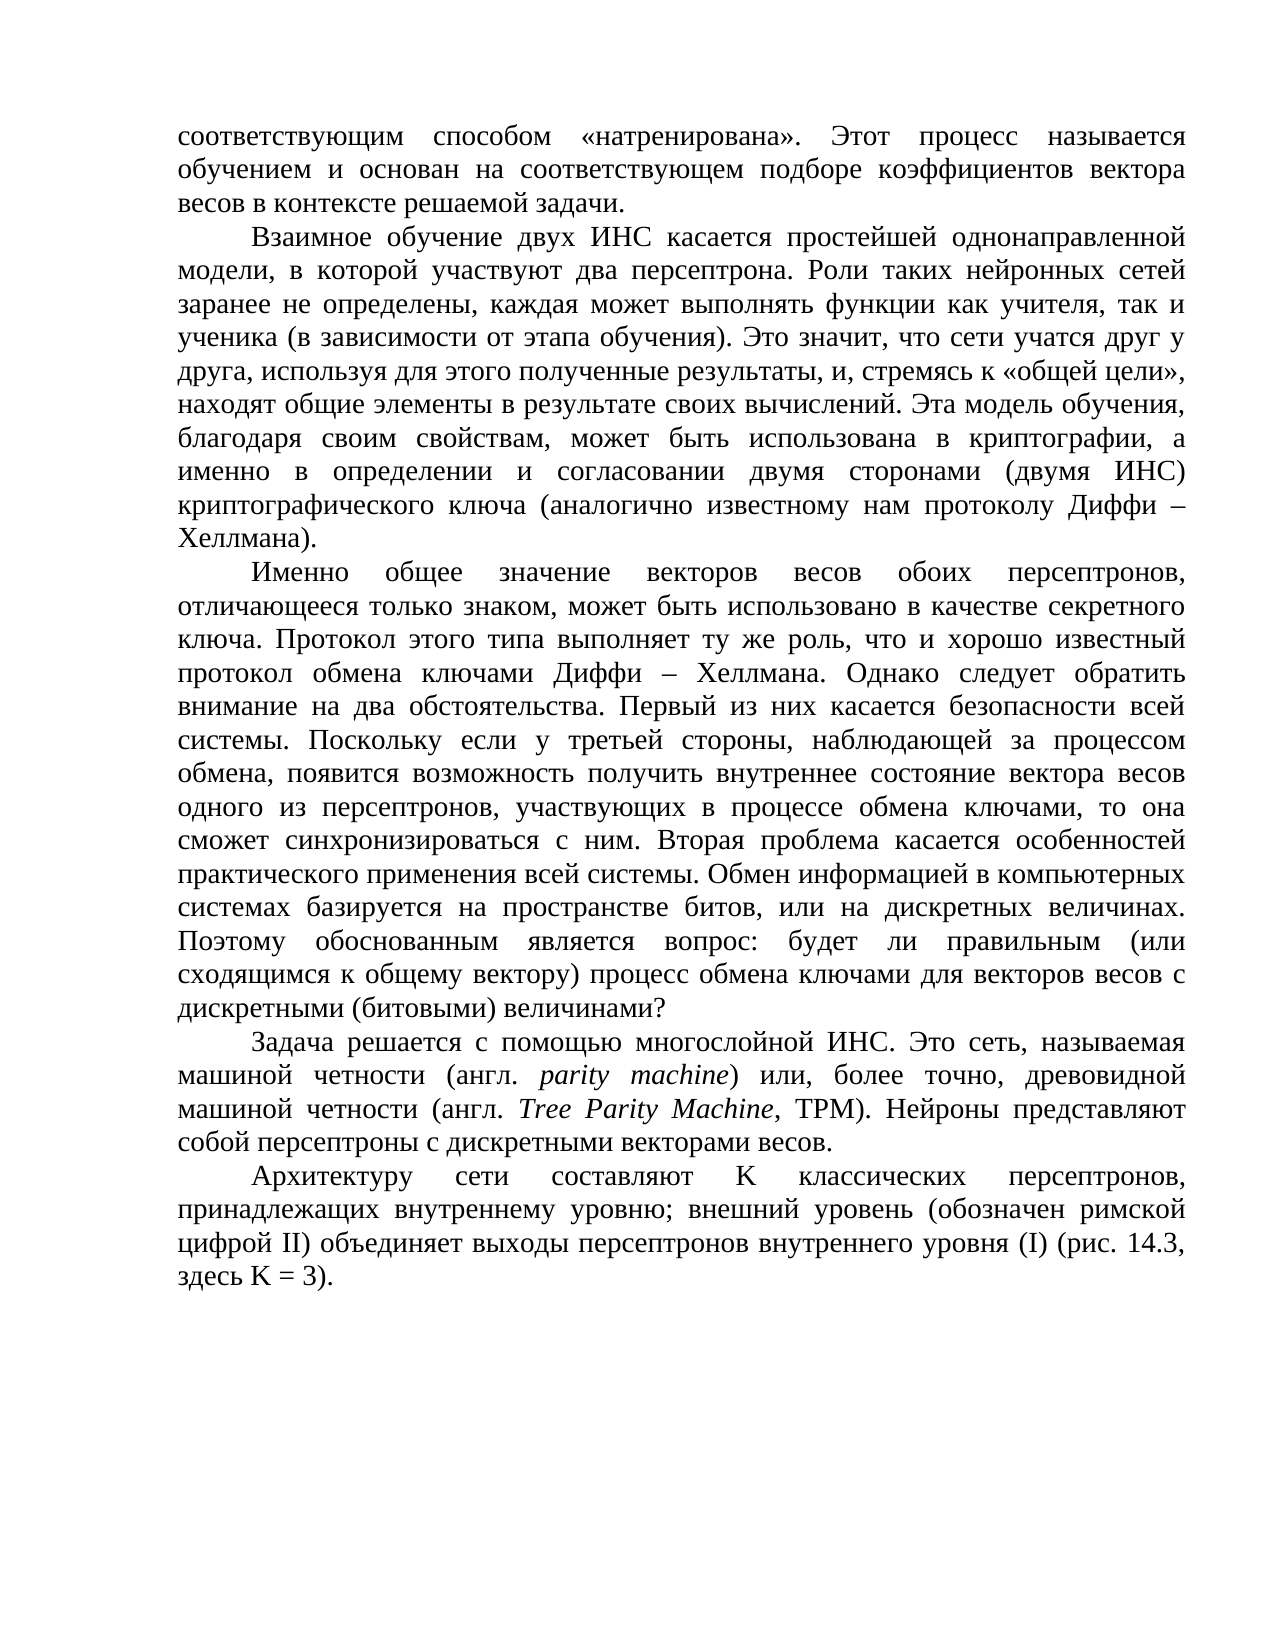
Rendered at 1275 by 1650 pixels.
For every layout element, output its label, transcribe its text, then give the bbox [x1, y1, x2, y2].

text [177, 118, 1186, 219]
text Задача решается с помощью многослойной ИНС. Это сеть, называемая машиной четности (англ. parity machine) или, более точно, древовидной машиной четности (англ. Tree Parity Machine, ТРМ). Нейроны представляют собой персептроны с дискретными векторами весов. [177, 1024, 1186, 1158]
text Именно общее значение векторов весов обоих персептронов, отличающееся только знаком, может быть использовано в качестве секретного ключа. Протокол этого типа выполняет ту же роль, что и хорошо известный протокол обмена ключами Диффи – Хеллмана. Однако следует обратить внимание на два обстоятельства. Первый из них касается безопасности всей системы. Поскольку если у третьей стороны, наблюдающей за процессом обмена, появится возможность получить внутреннее состояние вектора весов одного из персептронов, участвующих в процессе обмена ключами, то она сможет синхронизироваться с ним. Вторая проблема касается особенностей практического применения всей системы. Обмен информацией в компьютерных системах базируется на пространстве битов, или на дискретных величинах. Поэтому обоснованным является вопрос: будет ли правильным (или сходящимся к общему вектору) процесс обмена ключами для векторов весов с дискретными (битовыми) величинами? [177, 554, 1186, 1024]
text Архитектуру сети составляют K классических персептронов, принадлежащих внутреннему уровню; внешний уровень (обозначен римской цифрой II) объединяет выходы персептронов внутреннего уровня (I) (рис. 14.3, здесь K = 3). [177, 1158, 1186, 1292]
text Взаимное обучение двух ИНС касается простейшей однонаправленной модели, в которой участвуют два персептрона. Роли таких нейронных сетей заранее не определены, каждая может выполнять функции как учителя, так и ученика (в зависимости от этапа обучения). Это значит, что сети учатся друг у друга, используя для этого полученные результаты, и, стремясь к «общей цели», находят общие элементы в результате своих вычислений. Эта модель обучения, благодаря своим свойствам, может быть использована в криптографии, а именно в определении и согласовании двумя сторонами (двумя ИНС) криптографического ключа (аналогично известному нам протоколу Диффи – Хеллмана). [177, 219, 1186, 554]
